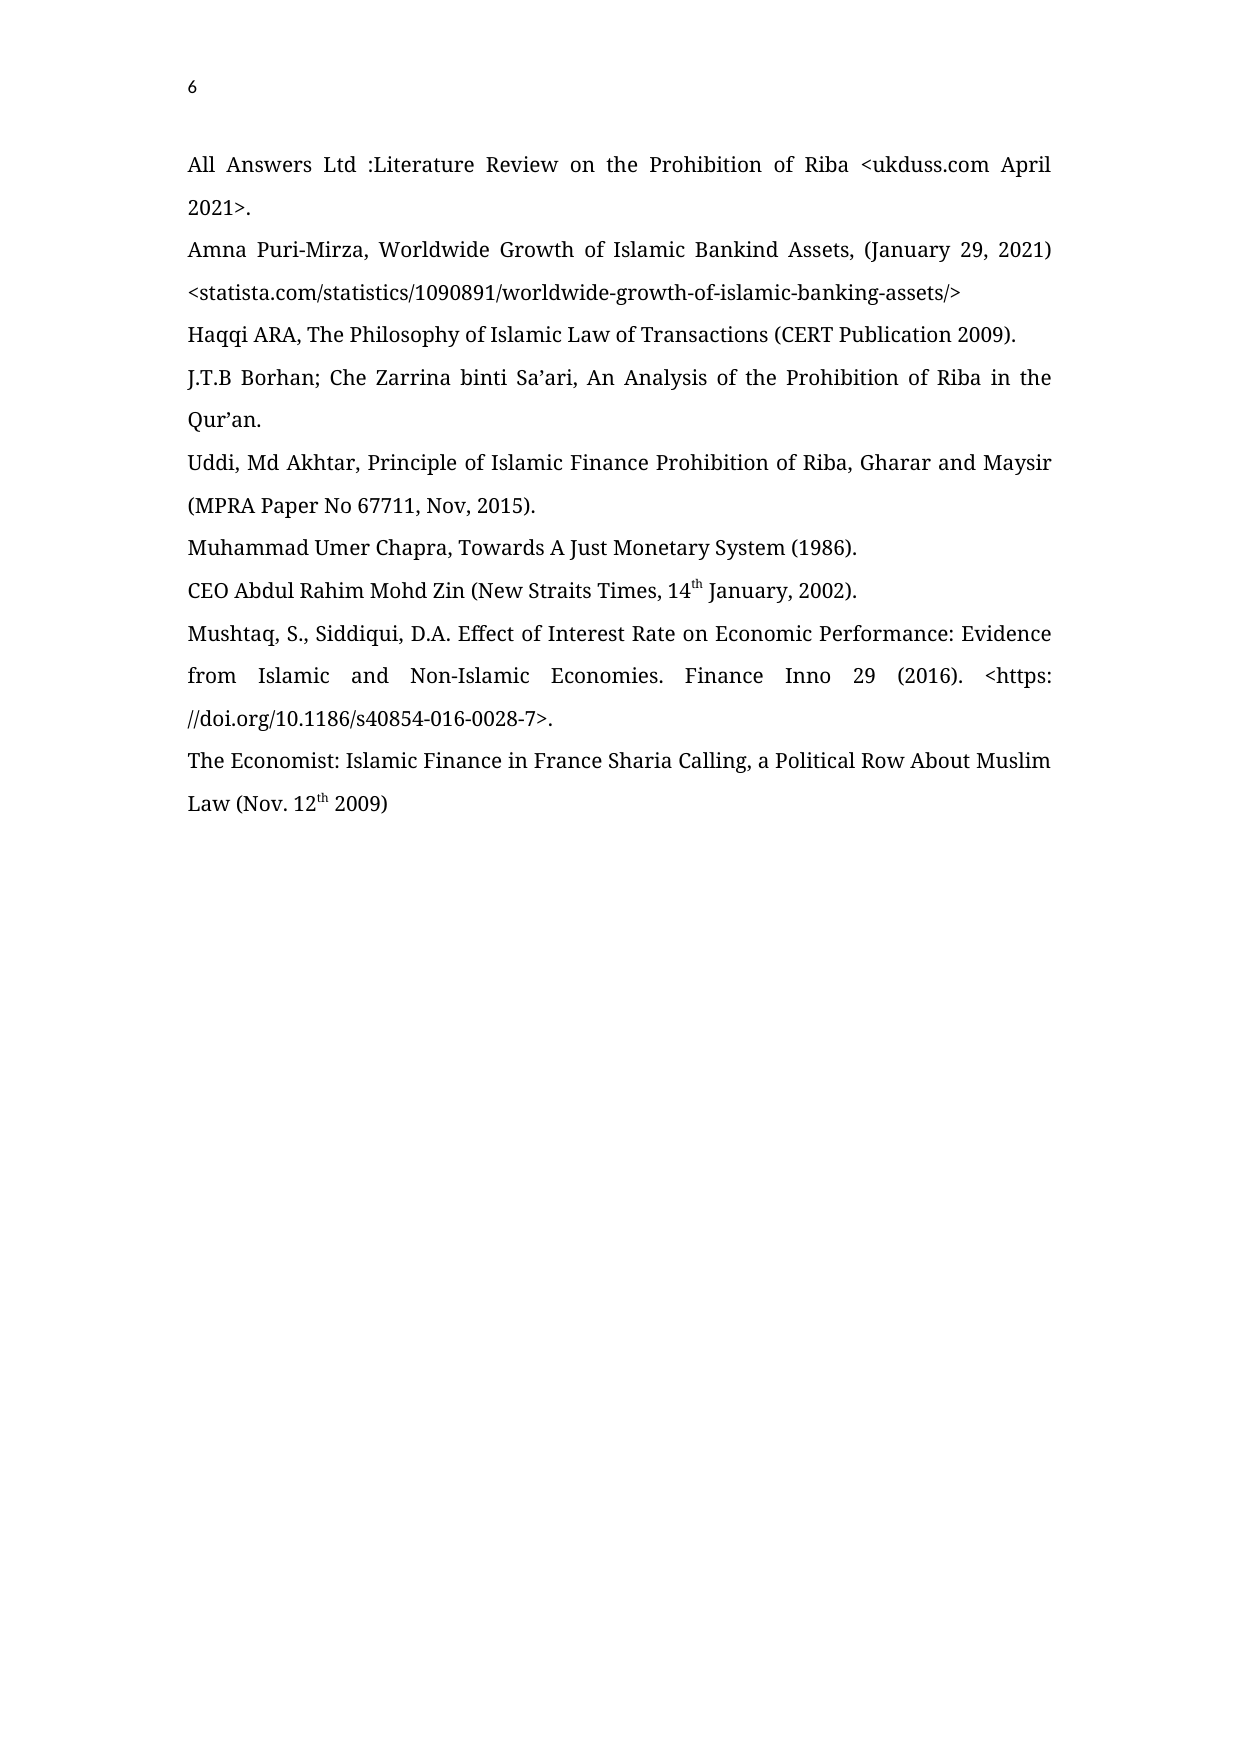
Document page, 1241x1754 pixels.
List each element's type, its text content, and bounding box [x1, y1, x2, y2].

text CEO Abdul Rahim Mohd Zin (New Straits Times, 14th January, 2002). [187, 576, 1053, 604]
text The Economist: Islamic Finance in France Sharia Calling, a Political Row About Muslim Law (Nov. 12th 2009) [187, 746, 1053, 817]
text Haqqi ARA, The Philosophy of Islamic Law of Transactions (CERT Publication 2009). [187, 320, 1053, 349]
text Uddi, Md Akhtar, Principle of Islamic Finance Prohibition of Riba, Gharar and Maysir (MPRA Paper No 67711, Nov, 2015). [187, 448, 1053, 519]
text Amna Puri-Mirza, Worldwide Growth of Islamic Bankind Assets, (January 29, 2021) <statista.com/statistics/1090891/worldwide-growth-of-islamic-banking-assets/> [187, 235, 1053, 306]
text All Answers Ltd :Literature Review on the Prohibition of Riba <ukduss.com April 2021>. [187, 150, 1053, 221]
text Mushtaq, S., Siddiqui, D.A. Effect of Interest Rate on Economic Performance: Evidence from Islamic and Non-Islamic Economies. Finance Inno 29 (2016). <https: //doi.org/10.1186/s40854-016-0028-7>. [187, 619, 1053, 732]
text Muhammad Umer Chapra, Towards A Just Monetary System (1986). [187, 533, 1053, 562]
text J.T.B Borhan; Che Zarrina binti Sa’ari, An Analysis of the Prohibition of Riba in the Qur’an. [187, 363, 1053, 434]
